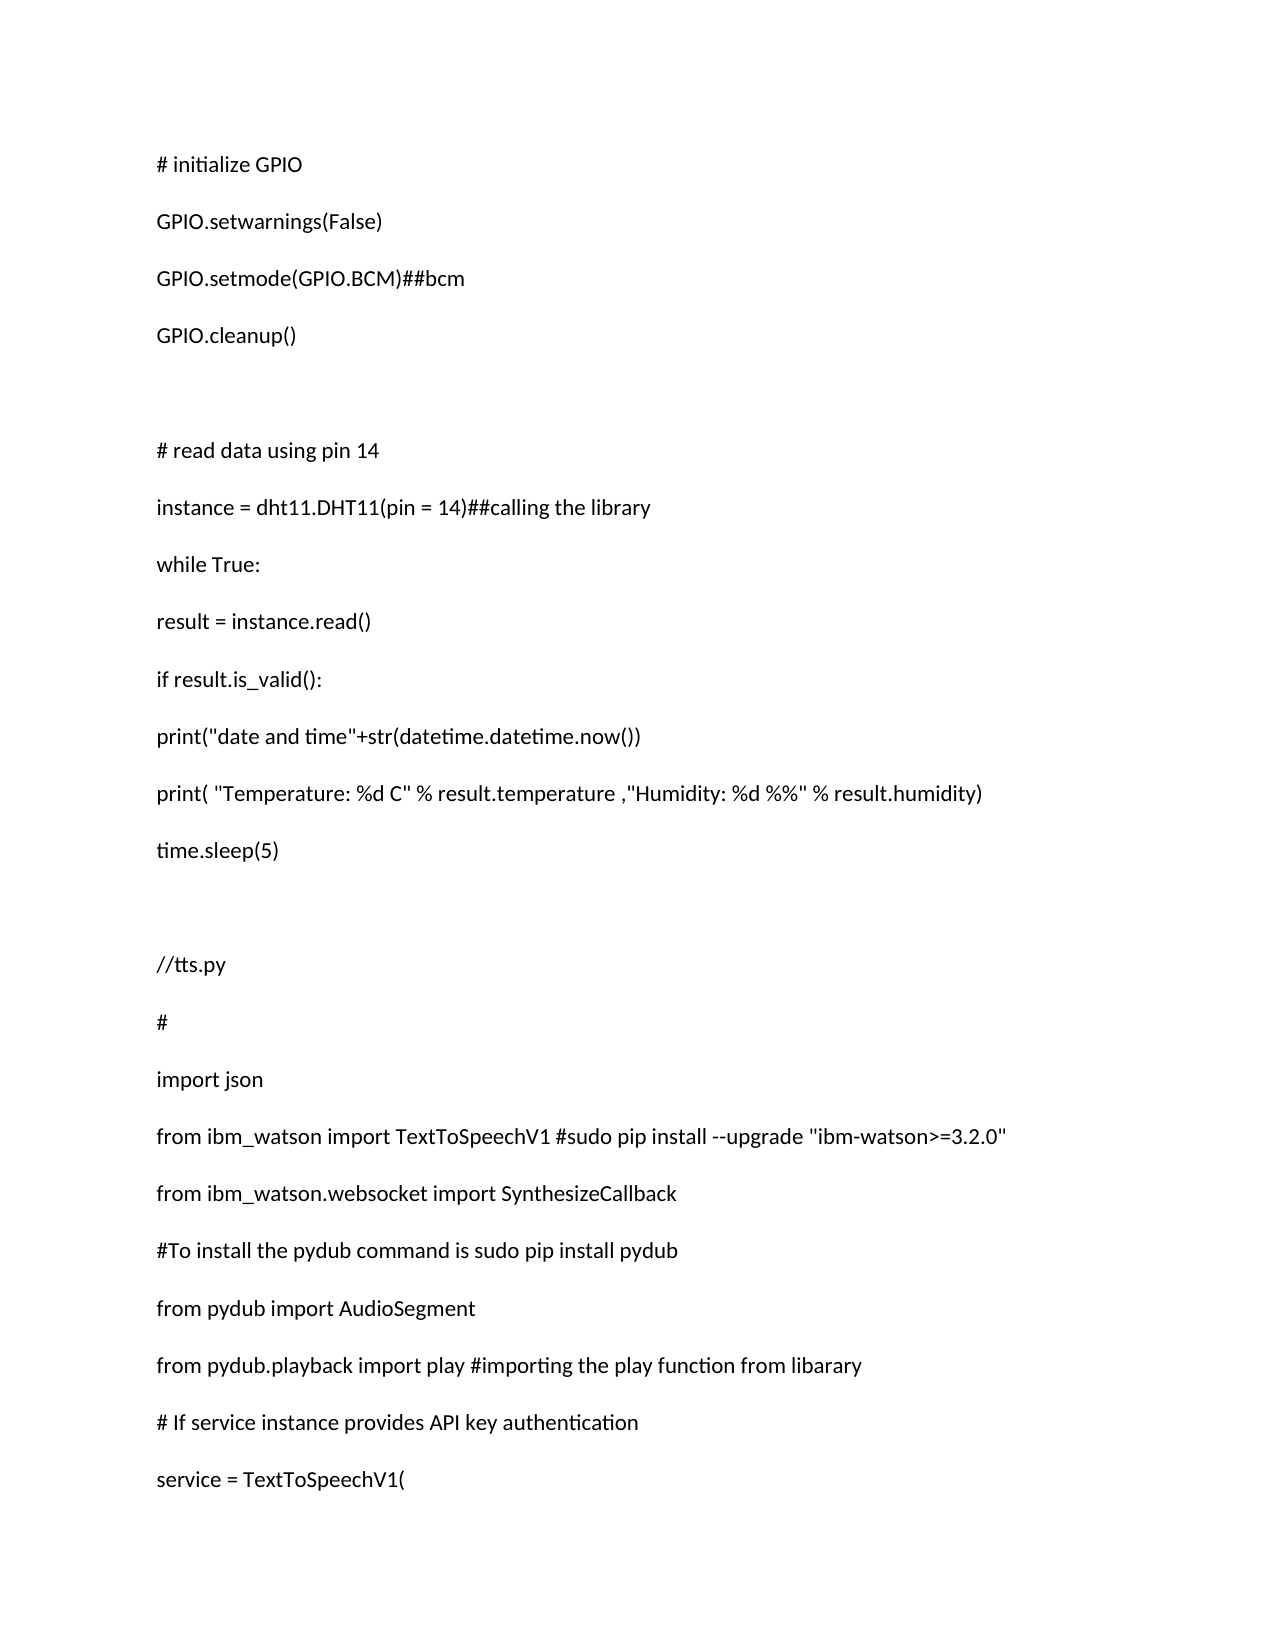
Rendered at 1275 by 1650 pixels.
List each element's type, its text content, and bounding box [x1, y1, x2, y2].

text # If service instance provides API key authentication [156, 1408, 1118, 1436]
text result = instance.read() [156, 607, 1118, 636]
text service = TextToSpeechV1( [156, 1465, 1118, 1493]
text # [156, 1008, 1118, 1036]
text GPIO.setwarnings(False) [156, 207, 1118, 235]
text from pydub.playback import play #importing the play function from libarary [156, 1351, 1118, 1379]
text # initialize GPIO [156, 150, 1118, 178]
text print("date and time"+str(datetime.datetime.now()) [156, 722, 1118, 750]
text import json [156, 1065, 1118, 1093]
text while True: [156, 550, 1118, 578]
text print( "Temperature: %d C" % result.temperature ,"Humidity: %d %%" % result.humidity) [156, 779, 1118, 807]
text GPIO.cleanup() [156, 322, 1118, 349]
text from ibm_watson import TextToSpeechV1 #sudo pip install --upgrade "ibm-watson>=3.2.0" [156, 1122, 1118, 1150]
text time.sleep(5) [156, 836, 1118, 864]
text from pydub import AudioSegment [156, 1294, 1118, 1322]
text # read data using pin 14 [156, 436, 1118, 464]
text from ibm_watson.websocket import SynthesizeCallback [156, 1179, 1118, 1207]
text #To install the pydub command is sudo pip install pydub [156, 1237, 1118, 1264]
text if result.is_valid(): [156, 665, 1118, 693]
text GPIO.setmode(GPIO.BCM)##bcm [156, 264, 1118, 292]
text instance = dht11.DHT11(pin = 14)##calling the library [156, 493, 1118, 521]
text //tts.py [156, 951, 1118, 979]
